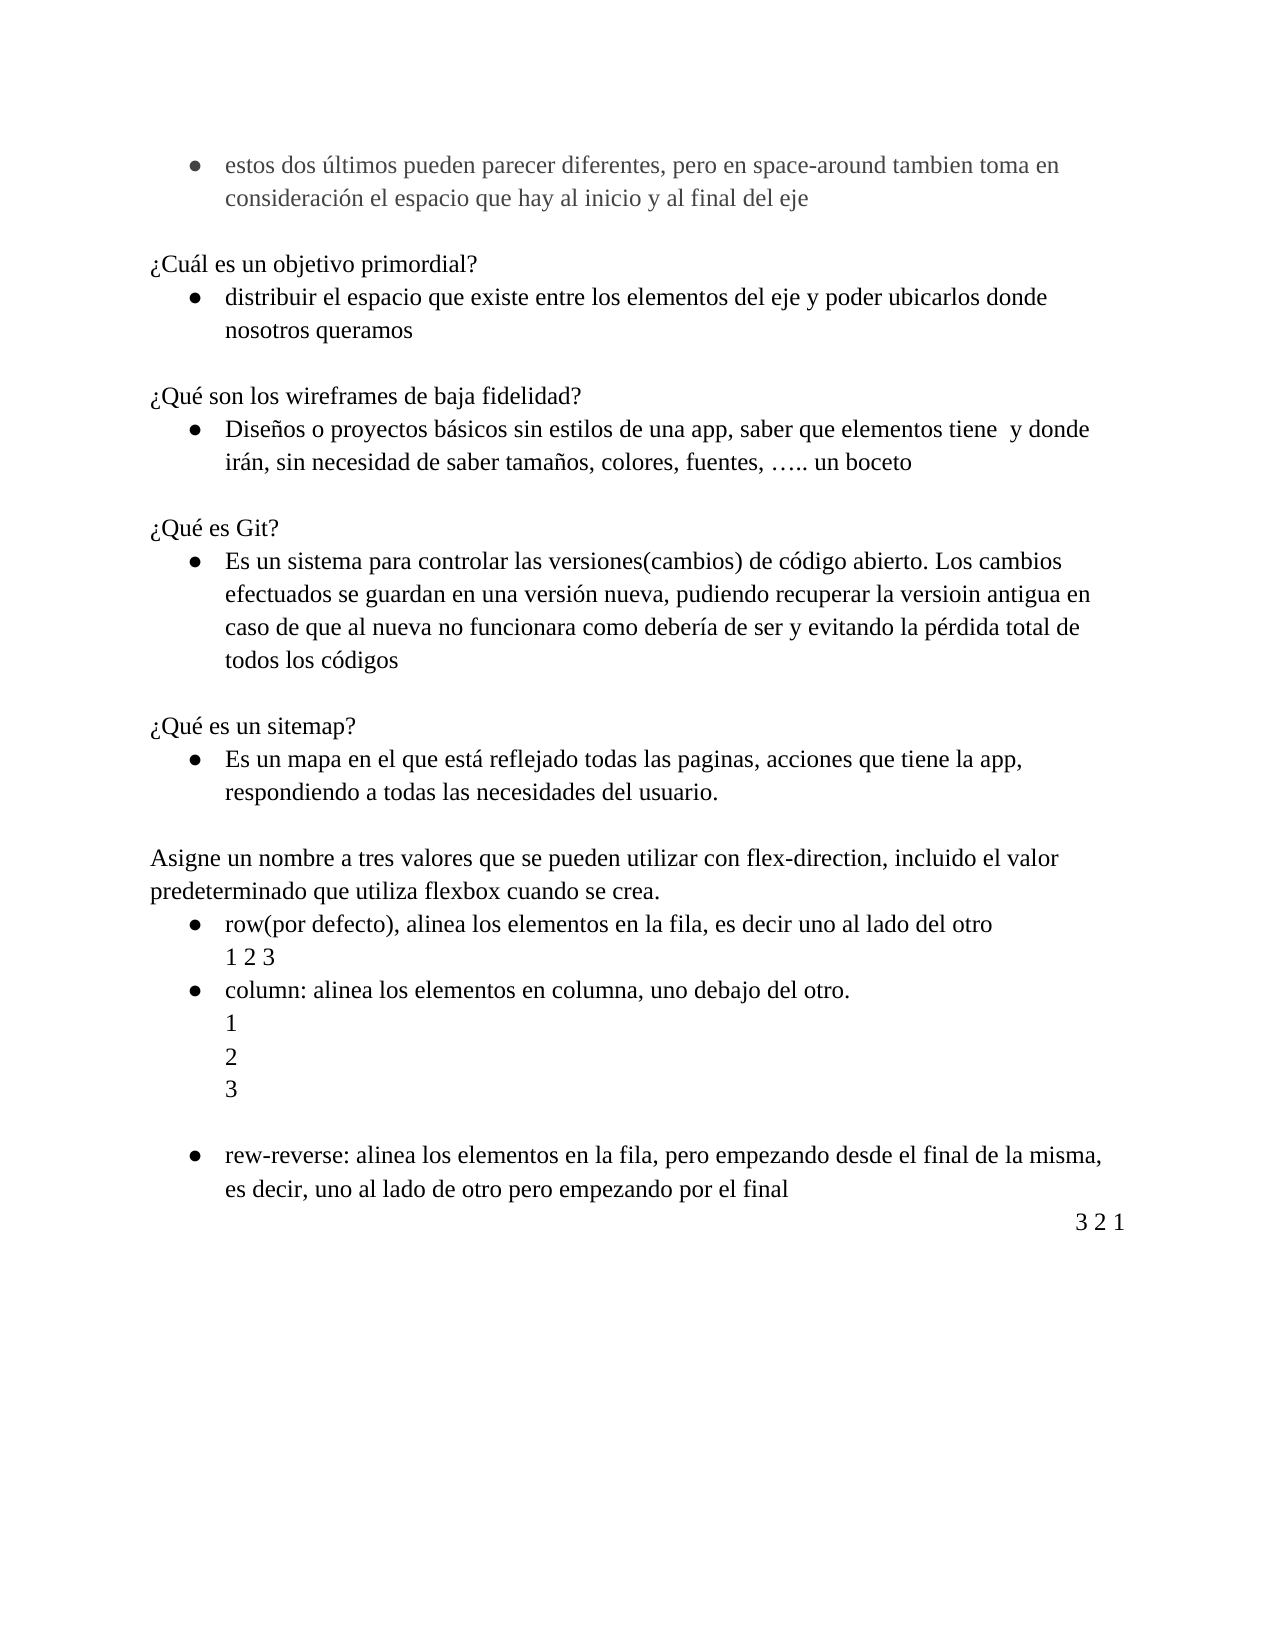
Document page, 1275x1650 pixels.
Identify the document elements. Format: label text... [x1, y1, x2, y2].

list column: alinea los elementos en columna, uno debajo del otro. [187, 976, 1125, 1004]
text 2 [225, 1042, 1125, 1070]
list rew-reverse: alinea los elementos en la fila, pero empezando desde el final de la misma, es decir, uno al lado de otro pero empezando por el final [187, 1141, 1125, 1202]
text 1 2 3 [225, 942, 1125, 971]
list Es un mapa en el que está reflejado todas las paginas, acciones que tiene la app, respondiendo a todas las necesidades del usuario. [187, 744, 1125, 806]
list Diseños o proyectos básicos sin estilos de una app, saber que elementos tiene y donde irán, sin necesidad de saber tamaños, colores, fuentes, ….. un boceto [187, 414, 1125, 476]
text 3 2 1 [225, 1207, 1125, 1235]
list Es un sistema para controlar las versiones(cambios) de código abierto. Los cambios efectuados se guardan en una versión nueva, pudiendo recuperar la versioin antigua en caso de que al nueva no funcionara como debería de ser y evitando la pérdida total de todos los códigos [187, 546, 1125, 674]
text ¿Qué son los wireframes de baja fidelidad? [150, 381, 1125, 410]
text Asigne un nombre a tres valores que se pueden utilizar con flex-direction, incluido el valor predeterminado que utiliza flexbox cuando se crea. [150, 843, 1125, 905]
text ¿Qué es Git? [150, 513, 1125, 542]
text 1 [225, 1008, 1125, 1037]
text 3 [225, 1074, 1125, 1103]
list estos dos últimos pueden parecer diferentes, pero en space-around tambien toma en consideración el espacio que hay al inicio y al final del eje [187, 150, 1125, 212]
text ¿Cuál es un objetivo primordial? [150, 249, 1125, 278]
list row(por defecto), alinea los elementos en la fila, es decir uno al lado del otro [187, 909, 1125, 938]
list distribuir el espacio que existe entre los elementos del eje y poder ubicarlos donde nosotros queramos [187, 282, 1125, 344]
text ¿Qué es un sitemap? [150, 711, 1125, 740]
